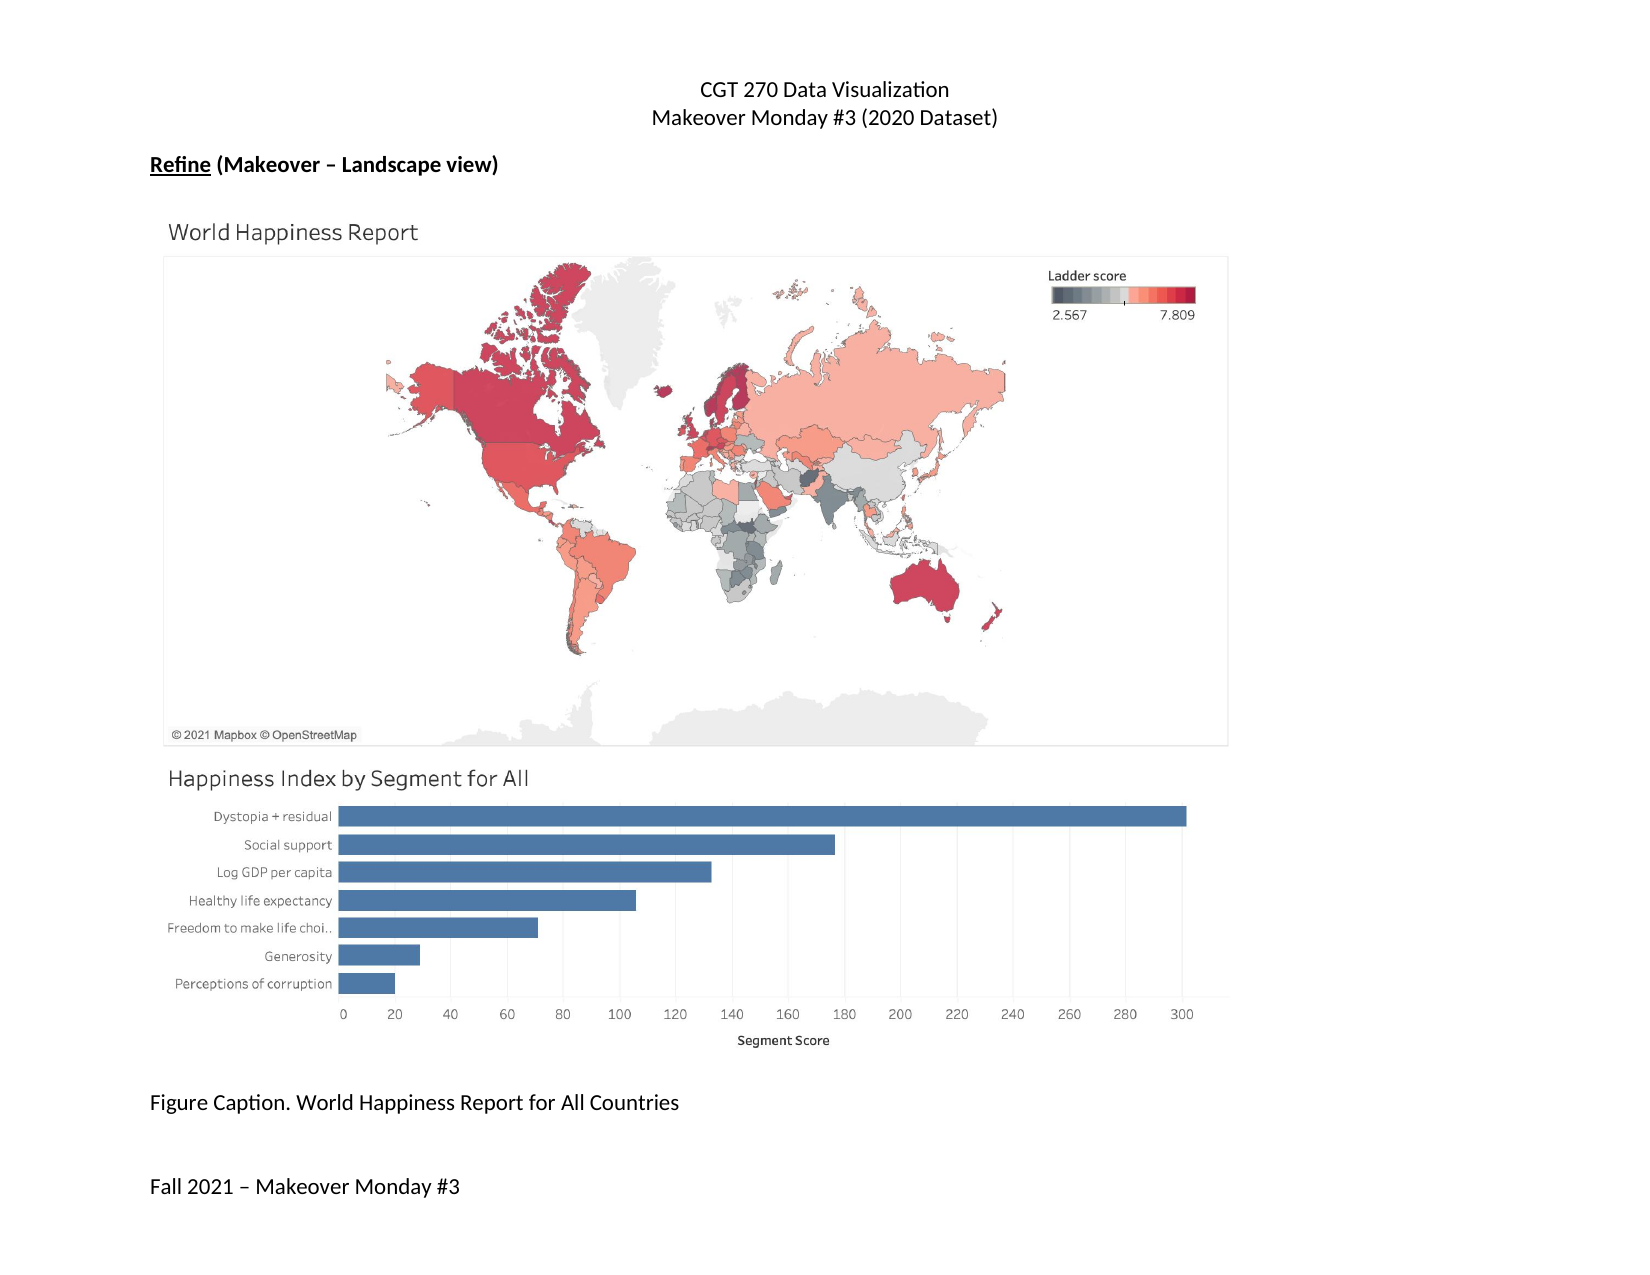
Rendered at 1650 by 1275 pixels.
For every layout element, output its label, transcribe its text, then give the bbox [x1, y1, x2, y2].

text Figure Caption. World Happiness Report for All Countries [150, 1088, 1500, 1117]
picture [150, 196, 1242, 1070]
text Refine (Makeover – Landscape view) [150, 150, 1500, 178]
